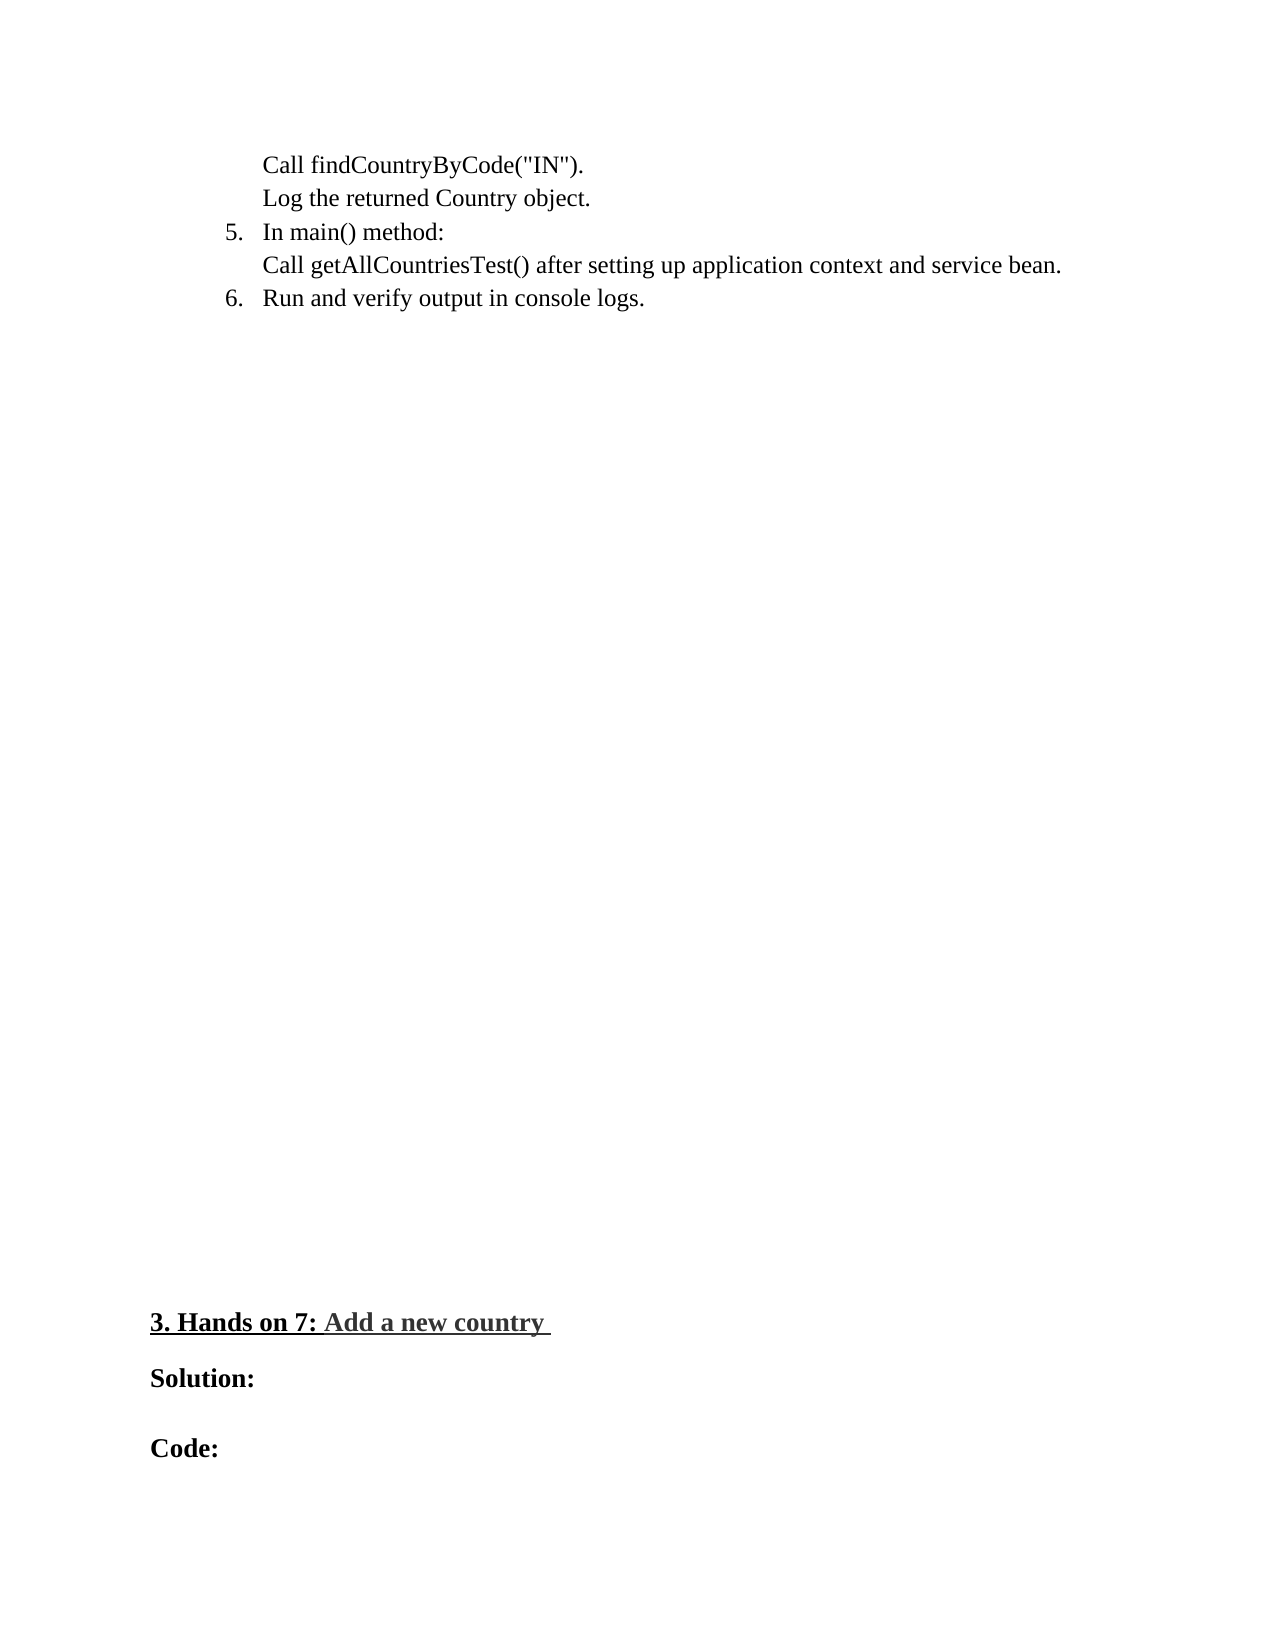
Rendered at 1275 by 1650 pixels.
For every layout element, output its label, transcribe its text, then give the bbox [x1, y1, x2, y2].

text Code: [150, 1432, 1125, 1463]
text 3. Hands on 7: Add a new country [150, 1306, 1125, 1337]
text Solution: [150, 1362, 1125, 1393]
list Call getAllCountriesTest() after setting up application context and service bean. [262, 250, 1125, 279]
list In main() method: [225, 217, 1125, 245]
list Log the returned Country object. [262, 183, 1125, 212]
list Call findCountryByCode("IN"). [262, 150, 1125, 179]
list Run and verify output in console logs. [225, 283, 1125, 312]
